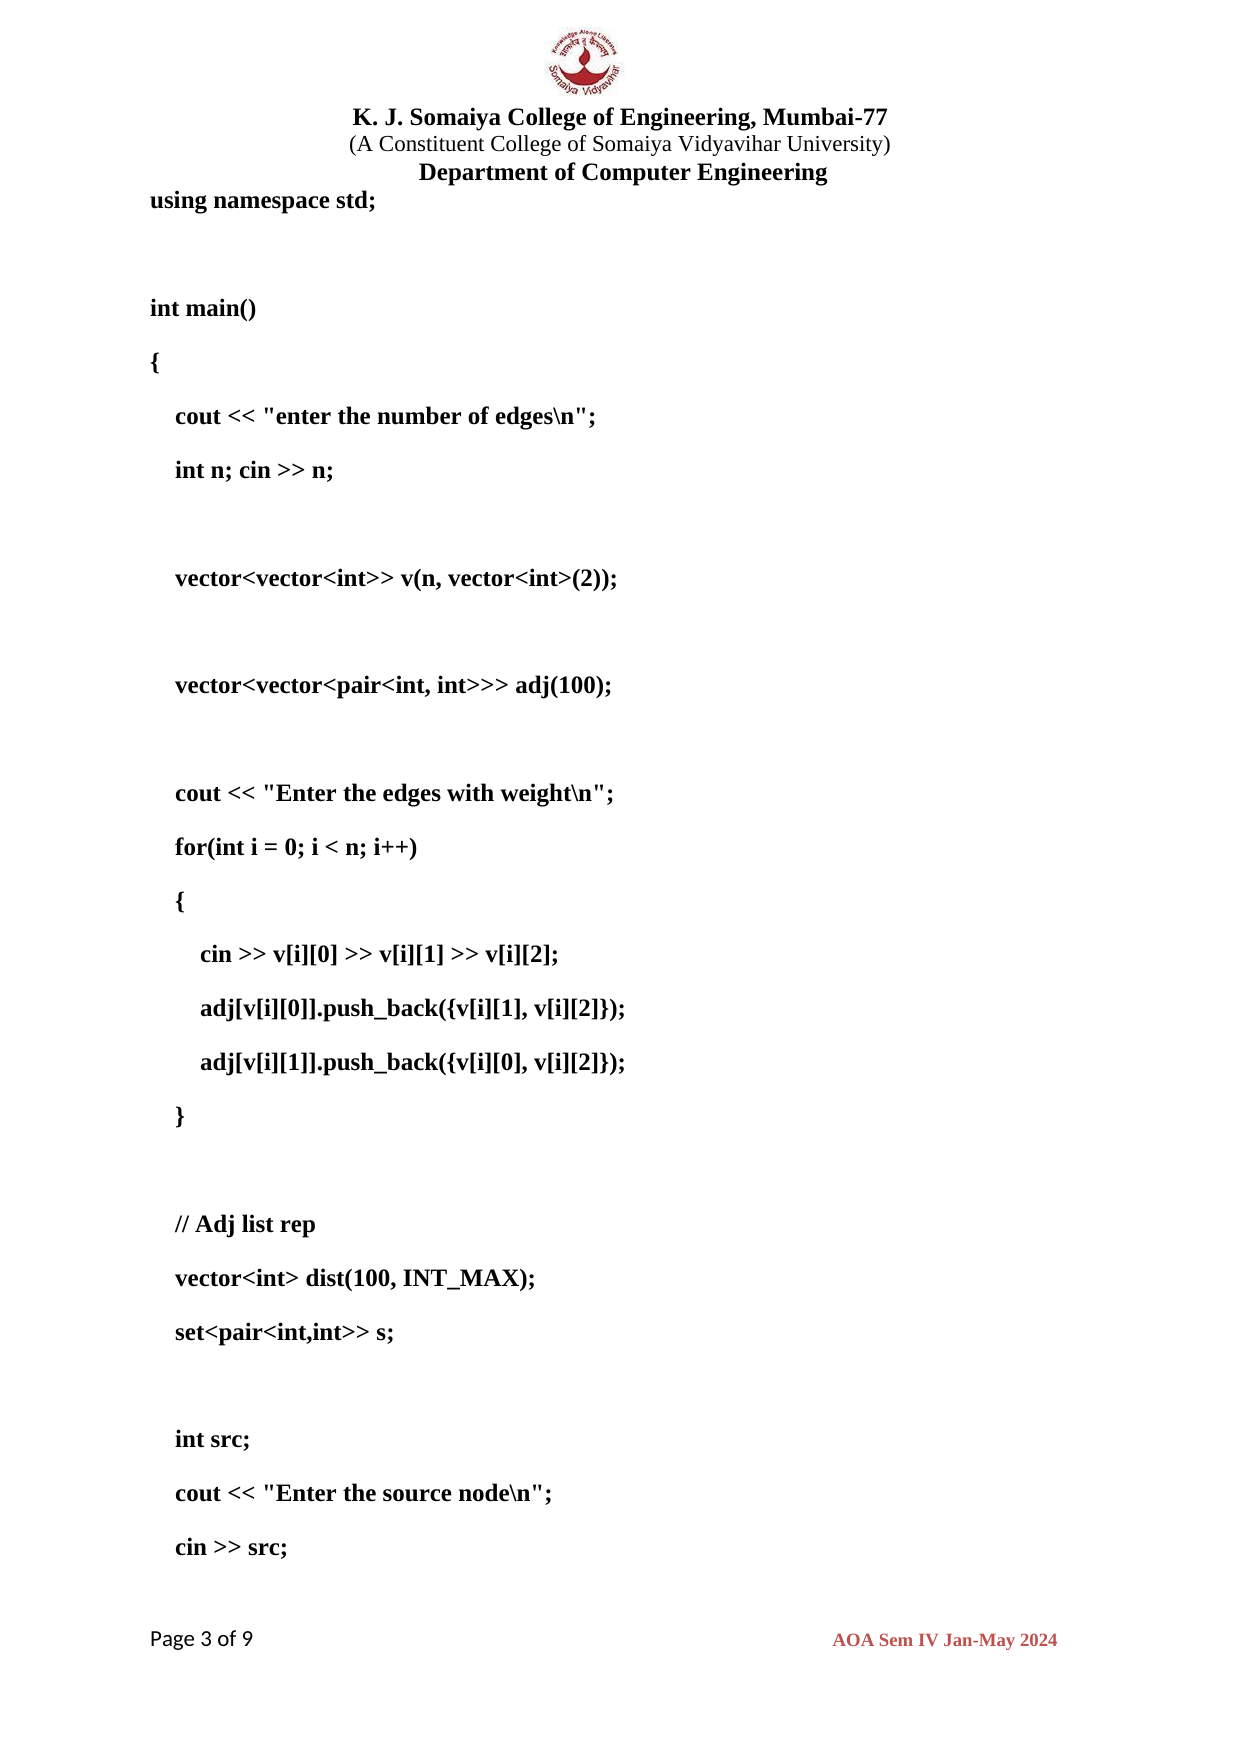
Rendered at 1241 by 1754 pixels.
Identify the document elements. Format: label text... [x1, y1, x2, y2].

text { [150, 886, 1090, 914]
text cout << "Enter the source node\n"; [150, 1478, 1090, 1507]
text int src; [150, 1424, 1090, 1453]
text using namespace std; [150, 186, 1090, 214]
text vector<vector<pair<int, int>>> adj(100); [150, 670, 1090, 699]
text cin >> v[i][0] >> v[i][1] >> v[i][2]; [150, 939, 1090, 968]
text vector<int> dist(100, INT_MAX); [150, 1263, 1090, 1291]
text cout << "enter the number of edges\n"; [150, 401, 1090, 430]
text vector<vector<int>> v(n, vector<int>(2)); [150, 563, 1090, 591]
text } [150, 1101, 1090, 1130]
text adj[v[i][0]].push_back({v[i][1], v[i][2]}); [150, 993, 1090, 1022]
text { [150, 347, 1090, 376]
text // Adj list rep [150, 1209, 1090, 1238]
text for(int i = 0; i < n; i++) [150, 832, 1090, 861]
text int n; cin >> n; [150, 455, 1090, 484]
text cin >> src; [150, 1532, 1090, 1561]
text cout << "Enter the edges with weight\n"; [150, 778, 1090, 807]
text int main() [150, 293, 1090, 322]
picture [543, 27, 626, 97]
text adj[v[i][1]].push_back({v[i][0], v[i][2]}); [150, 1047, 1090, 1076]
text set<pair<int,int>> s; [150, 1317, 1090, 1345]
